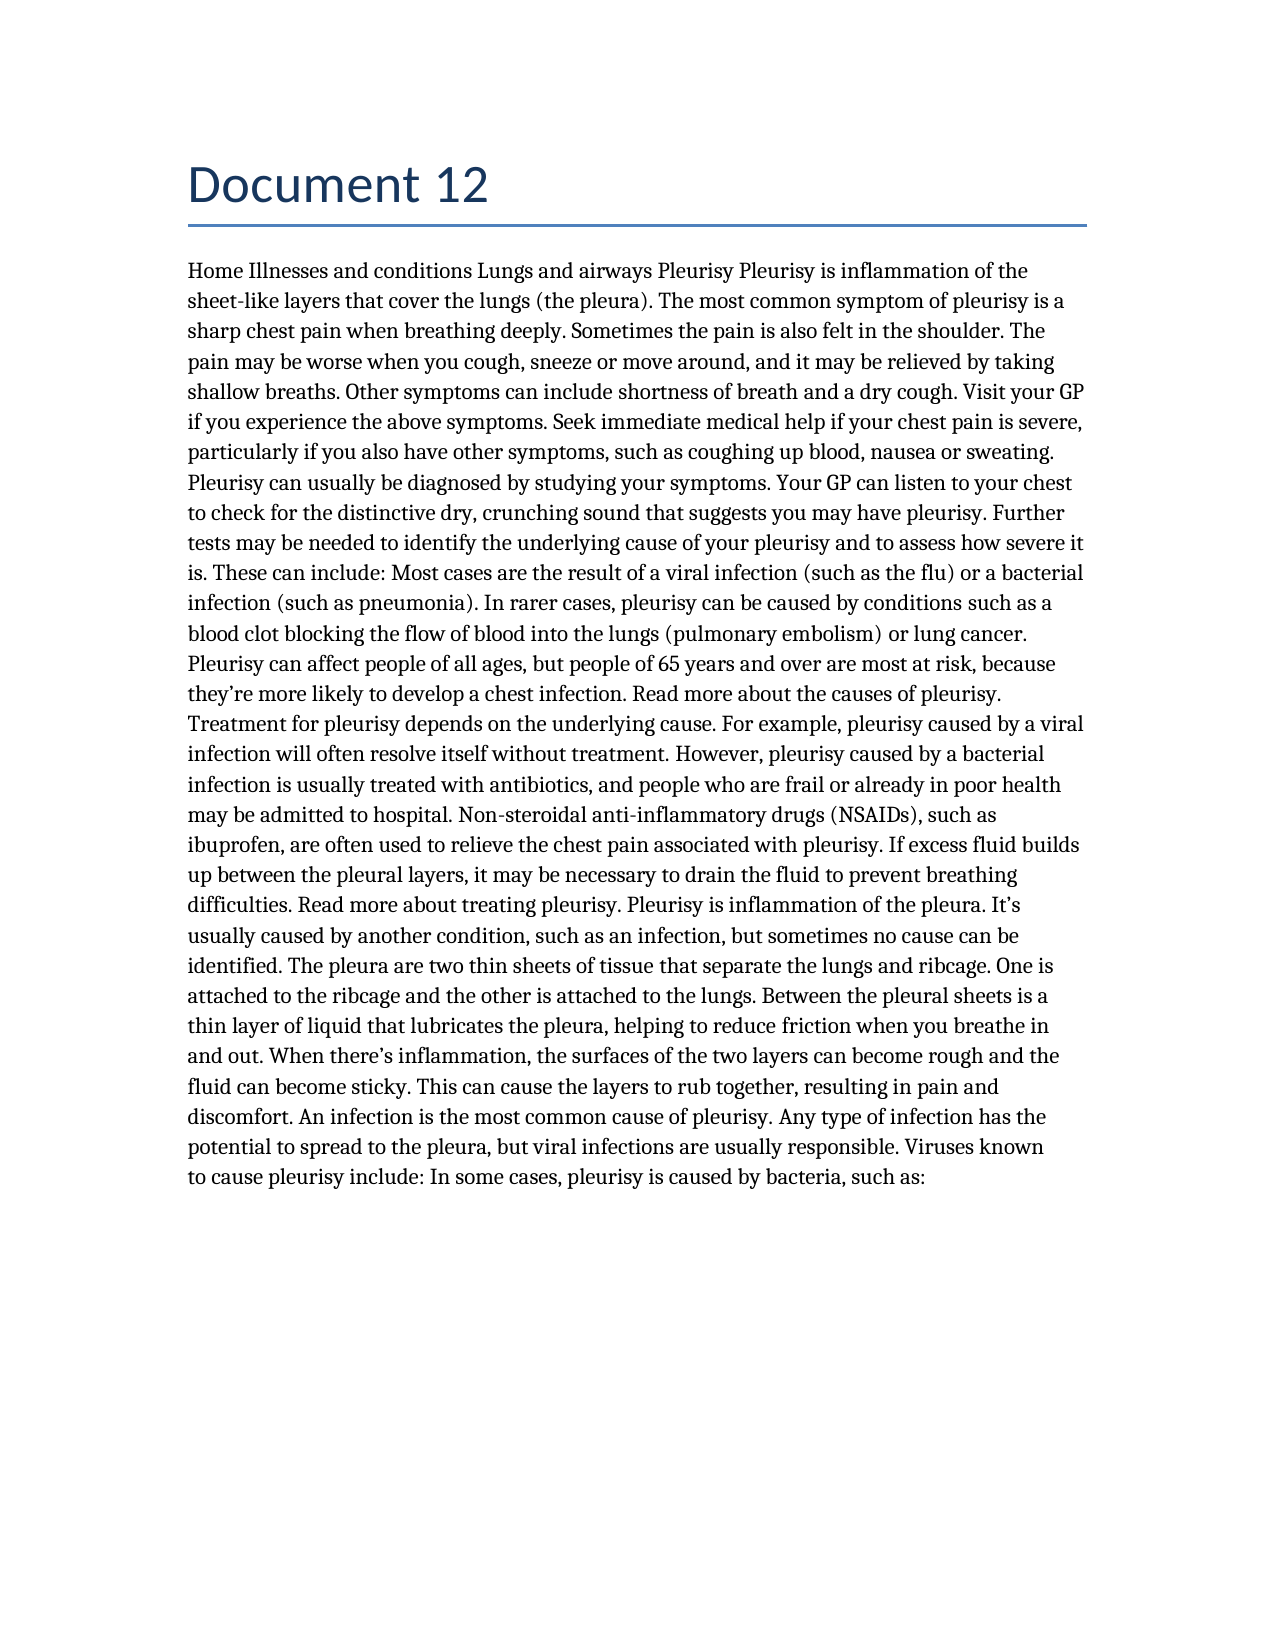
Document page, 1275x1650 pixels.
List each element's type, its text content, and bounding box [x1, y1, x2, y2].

title Document 12 [187, 150, 1087, 227]
text Home Illnesses and conditions Lungs and airways Pleurisy Pleurisy is inflammation of the sheet-like layers that cover the lungs (the pleura). The most common symptom of pleurisy is a sharp chest pain when breathing deeply. Sometimes the pain is also felt in the shoulder. The pain may be worse when you cough, sneeze or move around, and it may be relieved by taking shallow breaths. Other symptoms can include shortness of breath and a dry cough. Visit your GP if you experience the above symptoms. Seek immediate medical help if your chest pain is severe, particularly if you also have other symptoms, such as coughing up blood, nausea or sweating. Pleurisy can usually be diagnosed by studying your symptoms. Your GP can listen to your chest to check for the distinctive dry, crunching sound that suggests you may have pleurisy. Further tests may be needed to identify the underlying cause of your pleurisy and to assess how severe it is. These can include: Most cases are the result of a viral infection (such as the flu) or a bacterial infection (such as pneumonia). In rarer cases, pleurisy can be caused by conditions such as a blood clot blocking the flow of blood into the lungs (pulmonary embolism) or lung cancer. Pleurisy can affect people of all ages, but people of 65 years and over are most at risk, because they’re more likely to develop a chest infection. Read more about the causes of pleurisy. Treatment for pleurisy depends on the underlying cause. For example, pleurisy caused by a viral infection will often resolve itself without treatment. However, pleurisy caused by a bacterial infection is usually treated with antibiotics, and people who are frail or already in poor health may be admitted to hospital. Non-steroidal anti-inflammatory drugs (NSAIDs), such as ibuprofen, are often used to relieve the chest pain associated with pleurisy. If excess fluid builds up between the pleural layers, it may be necessary to drain the fluid to prevent breathing difficulties. Read more about treating pleurisy. Pleurisy is inflammation of the pleura. It’s usually caused by another condition, such as an infection, but sometimes no cause can be identified. The pleura are two thin sheets of tissue that separate the lungs and ribcage. One is attached to the ribcage and the other is attached to the lungs. Between the pleural sheets is a thin layer of liquid that lubricates the pleura, helping to reduce friction when you breathe in and out. When there’s inflammation, the surfaces of the two layers can become rough and the fluid can become sticky. This can cause the layers to rub together, resulting in pain and discomfort. An infection is the most common cause of pleurisy. Any type of infection has the potential to spread to the pleura, but viral infections are usually responsible. Viruses known to cause pleurisy include: In some cases, pleurisy is caused by bacteria, such as: [187, 258, 1087, 1190]
